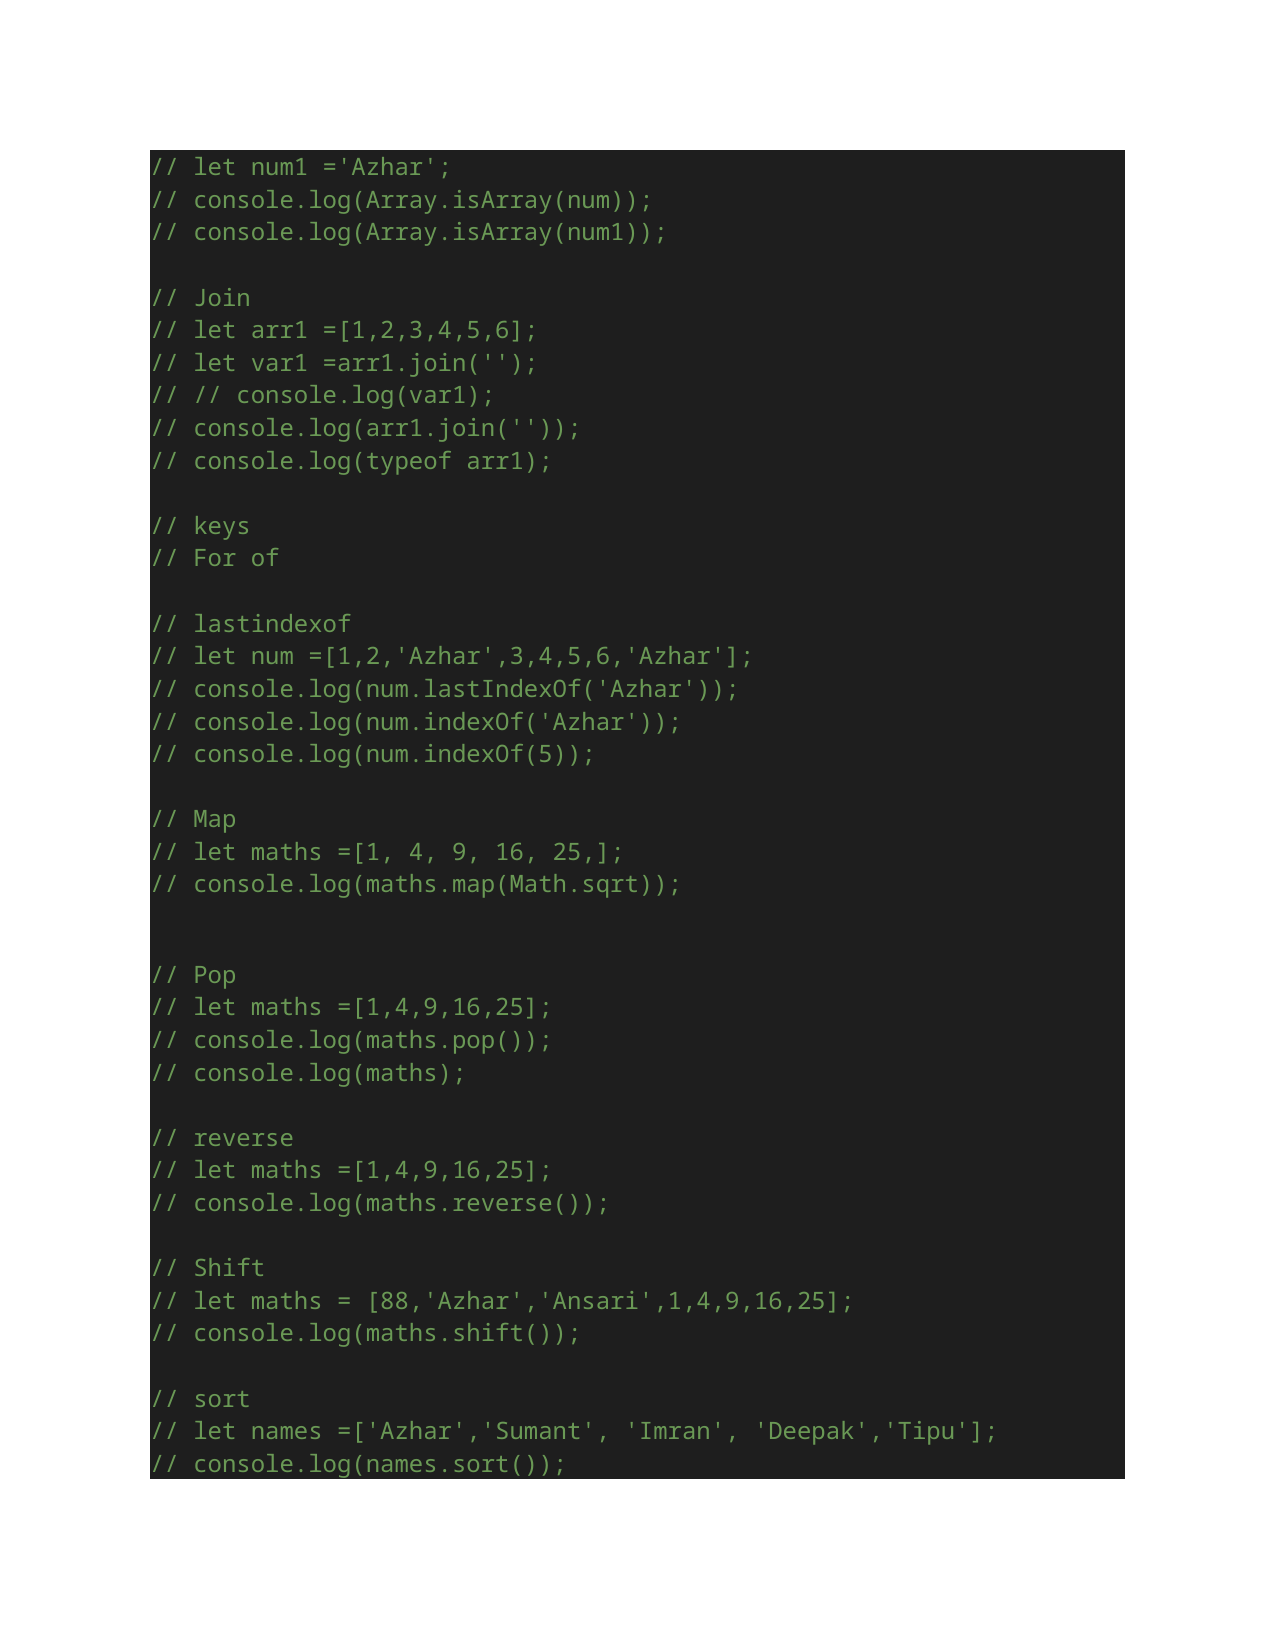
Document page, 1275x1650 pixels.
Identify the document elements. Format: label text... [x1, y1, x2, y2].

text // console.log(num.lastIndexOf('Azhar')); [150, 672, 1125, 704]
text // let num1 ='Azhar'; [150, 150, 1125, 183]
text // let maths =[1,4,9,16,25]; [150, 990, 1125, 1023]
text // console.log(maths.reverse()); [150, 1186, 1125, 1218]
text // console.log(arr1.join('')); [150, 411, 1125, 443]
text // Map [150, 802, 1125, 835]
text // let maths =[1, 4, 9, 16, 25,]; [150, 835, 1125, 867]
text // reverse [150, 1121, 1125, 1153]
text // sort [150, 1381, 1125, 1414]
text // console.log(maths.map(Math.sqrt)); [150, 867, 1125, 900]
text // console.log(maths.shift()); [150, 1316, 1125, 1349]
text // Shift [150, 1251, 1125, 1283]
text // console.log(typeof arr1); [150, 443, 1125, 476]
text // let var1 =arr1.join(''); [150, 346, 1125, 378]
text // // console.log(var1); [150, 378, 1125, 411]
text // let num =[1,2,'Azhar',3,4,5,6,'Azhar']; [150, 639, 1125, 672]
text // console.log(num.indexOf(5)); [150, 737, 1125, 769]
text // keys [150, 509, 1125, 541]
text // console.log(maths); [150, 1055, 1125, 1088]
text // let maths = [88,'Azhar','Ansari',1,4,9,16,25]; [150, 1283, 1125, 1316]
text // console.log(names.sort()); [150, 1447, 1125, 1479]
text // For of [150, 541, 1125, 574]
text // Join [150, 280, 1125, 313]
text // let names =['Azhar','Sumant', 'Imran', 'Deepak','Tipu']; [150, 1414, 1125, 1447]
text // let maths =[1,4,9,16,25]; [150, 1153, 1125, 1186]
text // console.log(num.indexOf('Azhar')); [150, 704, 1125, 737]
text // Pop [150, 957, 1125, 990]
text // console.log(Array.isArray(num)); [150, 183, 1125, 215]
text // let arr1 =[1,2,3,4,5,6]; [150, 313, 1125, 346]
text // lastindexof [150, 606, 1125, 639]
text // console.log(maths.pop()); [150, 1023, 1125, 1055]
text // console.log(Array.isArray(num1)); [150, 215, 1125, 248]
